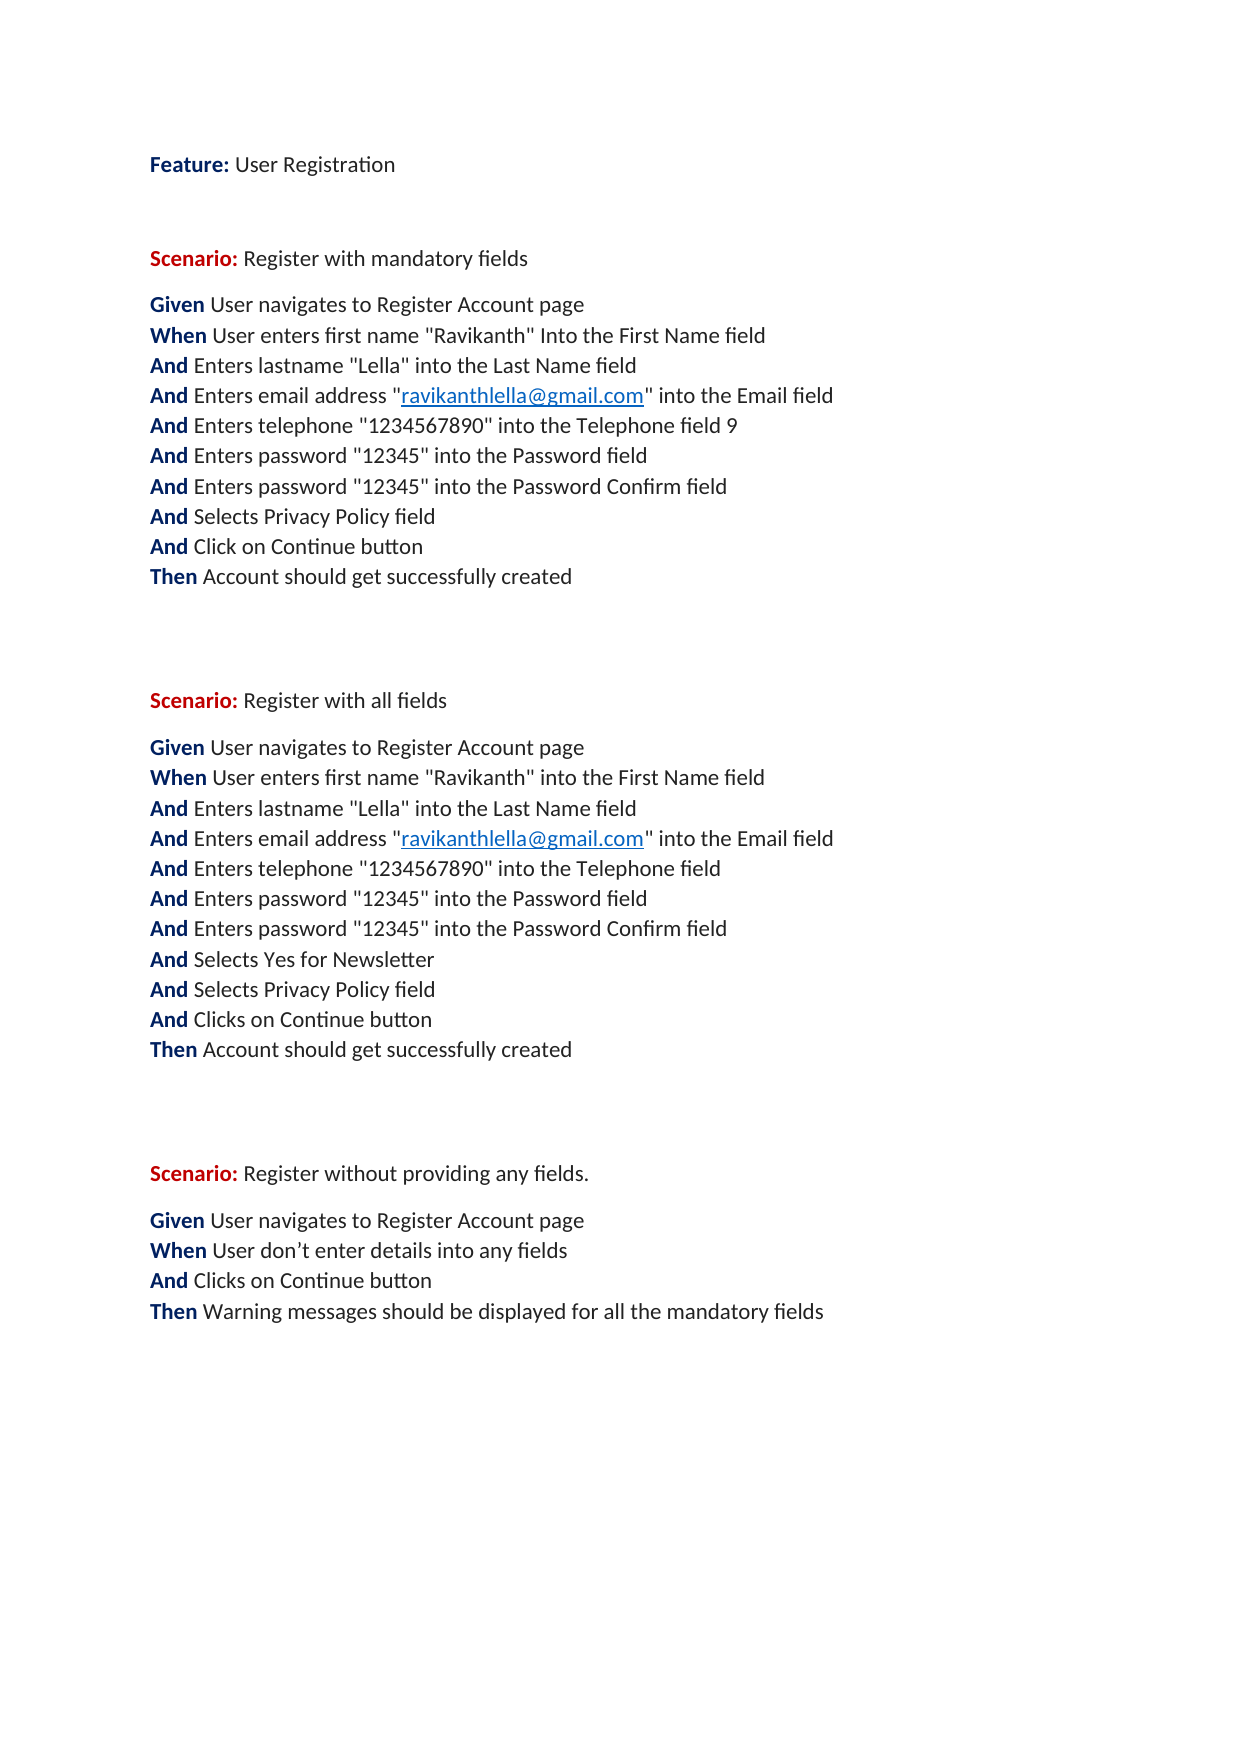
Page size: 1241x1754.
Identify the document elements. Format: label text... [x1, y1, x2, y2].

text And Enters email address "ravikanthlella@gmail.com" into the Email field [150, 824, 1090, 852]
text And Enters telephone "1234567890" into the Telephone field 9 [150, 411, 1090, 439]
text And Enters password "12345" into the Password field [150, 884, 1090, 912]
text And Enters lastname "Lella" into the Last Name field [150, 351, 1090, 379]
text And Enters telephone "1234567890" into the Telephone field [150, 854, 1090, 882]
text Scenario: Register with all fields [150, 686, 1090, 714]
text And Selects Privacy Policy field [150, 502, 1090, 530]
text When User enters first name "Ravikanth" into the First Name field [150, 763, 1090, 792]
text Then Account should get successfully created [150, 562, 1090, 591]
text And Clicks on Continue button [150, 1267, 1090, 1295]
text When User enters first name "Ravikanth" Into the First Name field [150, 321, 1090, 349]
text And Clicks on Continue button [150, 1005, 1090, 1033]
text Scenario: Register with mandatory fields [150, 244, 1090, 272]
text And Enters lastname "Lella" into the Last Name field [150, 794, 1090, 822]
text Then Warning messages should be displayed for all the mandatory fields [150, 1297, 1090, 1325]
text And Selects Privacy Policy field [150, 975, 1090, 1003]
text Scenario: Register without providing any fields. [150, 1159, 1090, 1187]
text And Selects Yes for Newsletter [150, 945, 1090, 973]
text Then Account should get successfully created [150, 1035, 1090, 1063]
text When User don’t enter details into any fields [150, 1236, 1090, 1264]
text And Enters email address "ravikanthlella@gmail.com" into the Email field [150, 381, 1090, 409]
text Given User navigates to Register Account page [150, 733, 1090, 761]
text And Enters password "12345" into the Password field [150, 442, 1090, 470]
text Given User navigates to Register Account page [150, 1206, 1090, 1234]
text Feature: User Registration [150, 150, 1090, 178]
text Given User navigates to Register Account page [150, 291, 1090, 319]
text And Enters password "12345" into the Password Confirm field [150, 472, 1090, 500]
text And Enters password "12345" into the Password Confirm field [150, 914, 1090, 943]
text And Click on Continue button [150, 532, 1090, 560]
